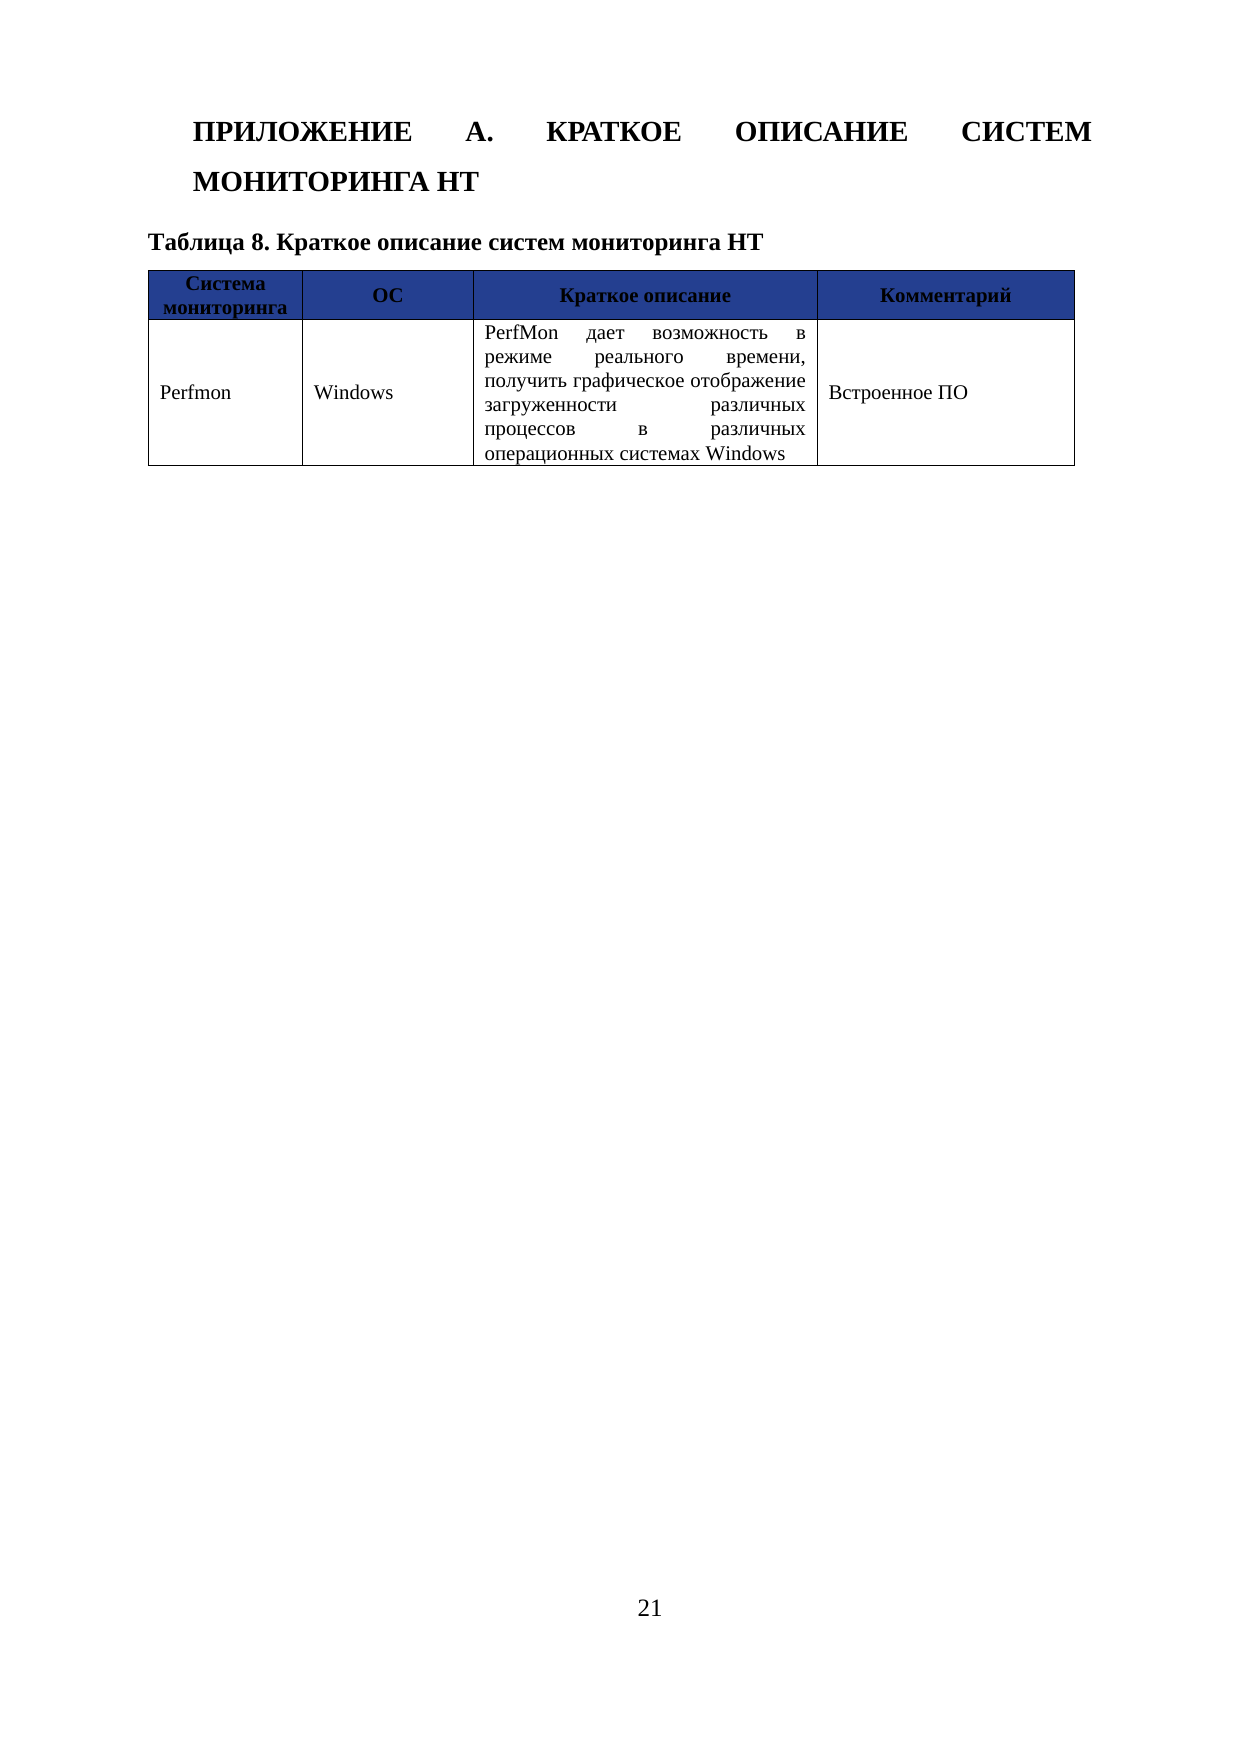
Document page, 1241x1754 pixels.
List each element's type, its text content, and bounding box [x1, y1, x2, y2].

table_cell PerfMon дает возможность в режиме реального времени, получить графическое отображение загруженности различных процессов в различных операционных системах Windows [474, 320, 817, 464]
table_cell Встроенное ПО [818, 320, 1074, 464]
table_cell Perfmon [149, 320, 302, 464]
table_header Краткое описание [474, 271, 817, 319]
table_header ОС [303, 271, 473, 319]
subtitle Приложение А. Краткое описание систем мониторинга НТ [193, 114, 1092, 197]
table_header Комментарий [818, 271, 1074, 319]
table_cell Windows [303, 320, 473, 464]
table_header Система мониторинга [149, 271, 302, 319]
